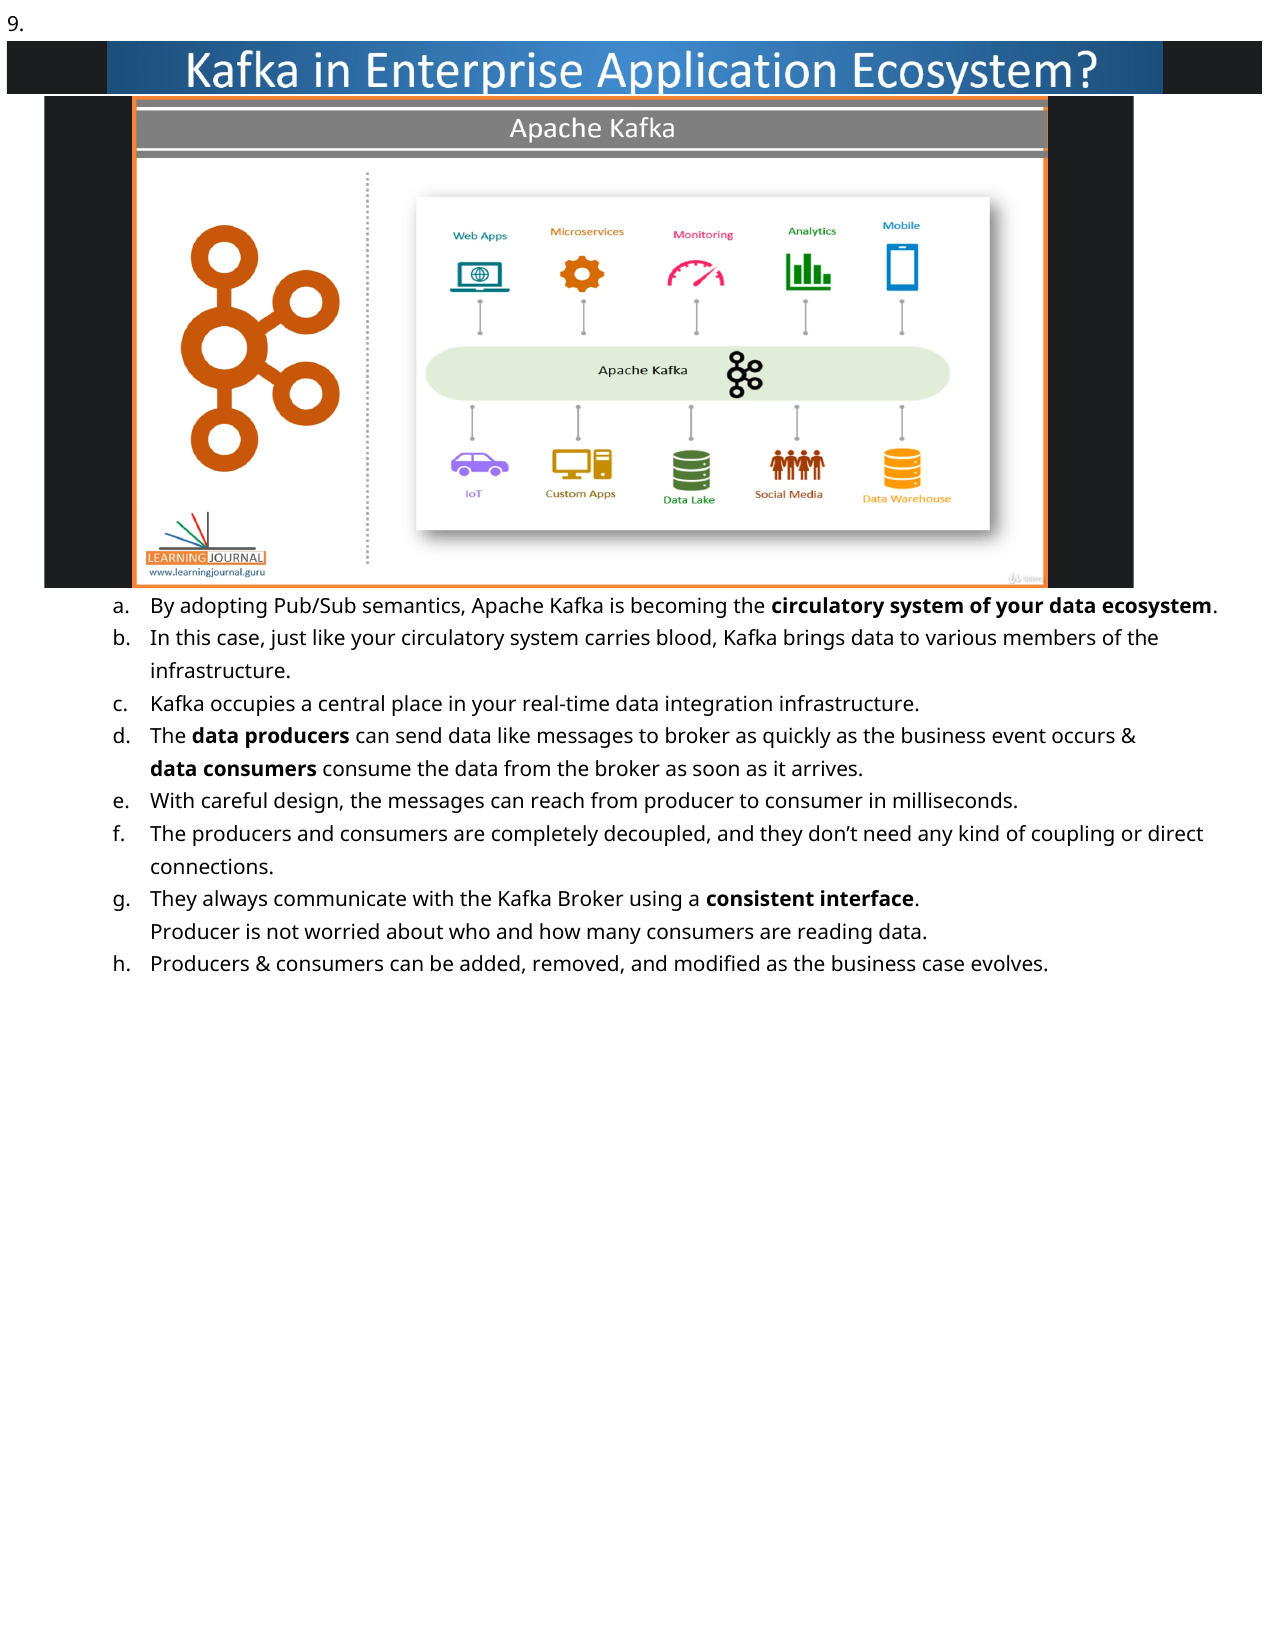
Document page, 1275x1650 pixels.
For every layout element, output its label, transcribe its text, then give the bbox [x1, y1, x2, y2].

list They always communicate with the Kafka Broker using a consistent interface. Producer is not worried about who and how many consumers are reading data. [112, 884, 1255, 945]
list The producers and consumers are completely decoupled, and they don’t need any kind of coupling or direct connections. [112, 819, 1255, 880]
list By adopting Pub/Sub semantics, Apache Kafka is becoming the circulatory system of your data ecosystem. [112, 591, 1255, 619]
list In this case, just like your circulatory system carries blood, Kafka brings data to various members of the infrastructure. [112, 623, 1255, 684]
list Producers & consumers can be added, removed, and modified as the business case evolves. [112, 949, 1255, 1004]
list The data producers can send data like messages to broker as quickly as the business event occurs & data consumers consume the data from the broker as soon as it arrives. [112, 721, 1255, 782]
picture [44, 96, 1134, 588]
picture [6, 41, 1262, 94]
list Kafka occupies a central place in your real-time data integration infrastructure. [112, 689, 1255, 717]
list With careful design, the messages can reach from producer to consumer in milliseconds. [112, 787, 1255, 815]
